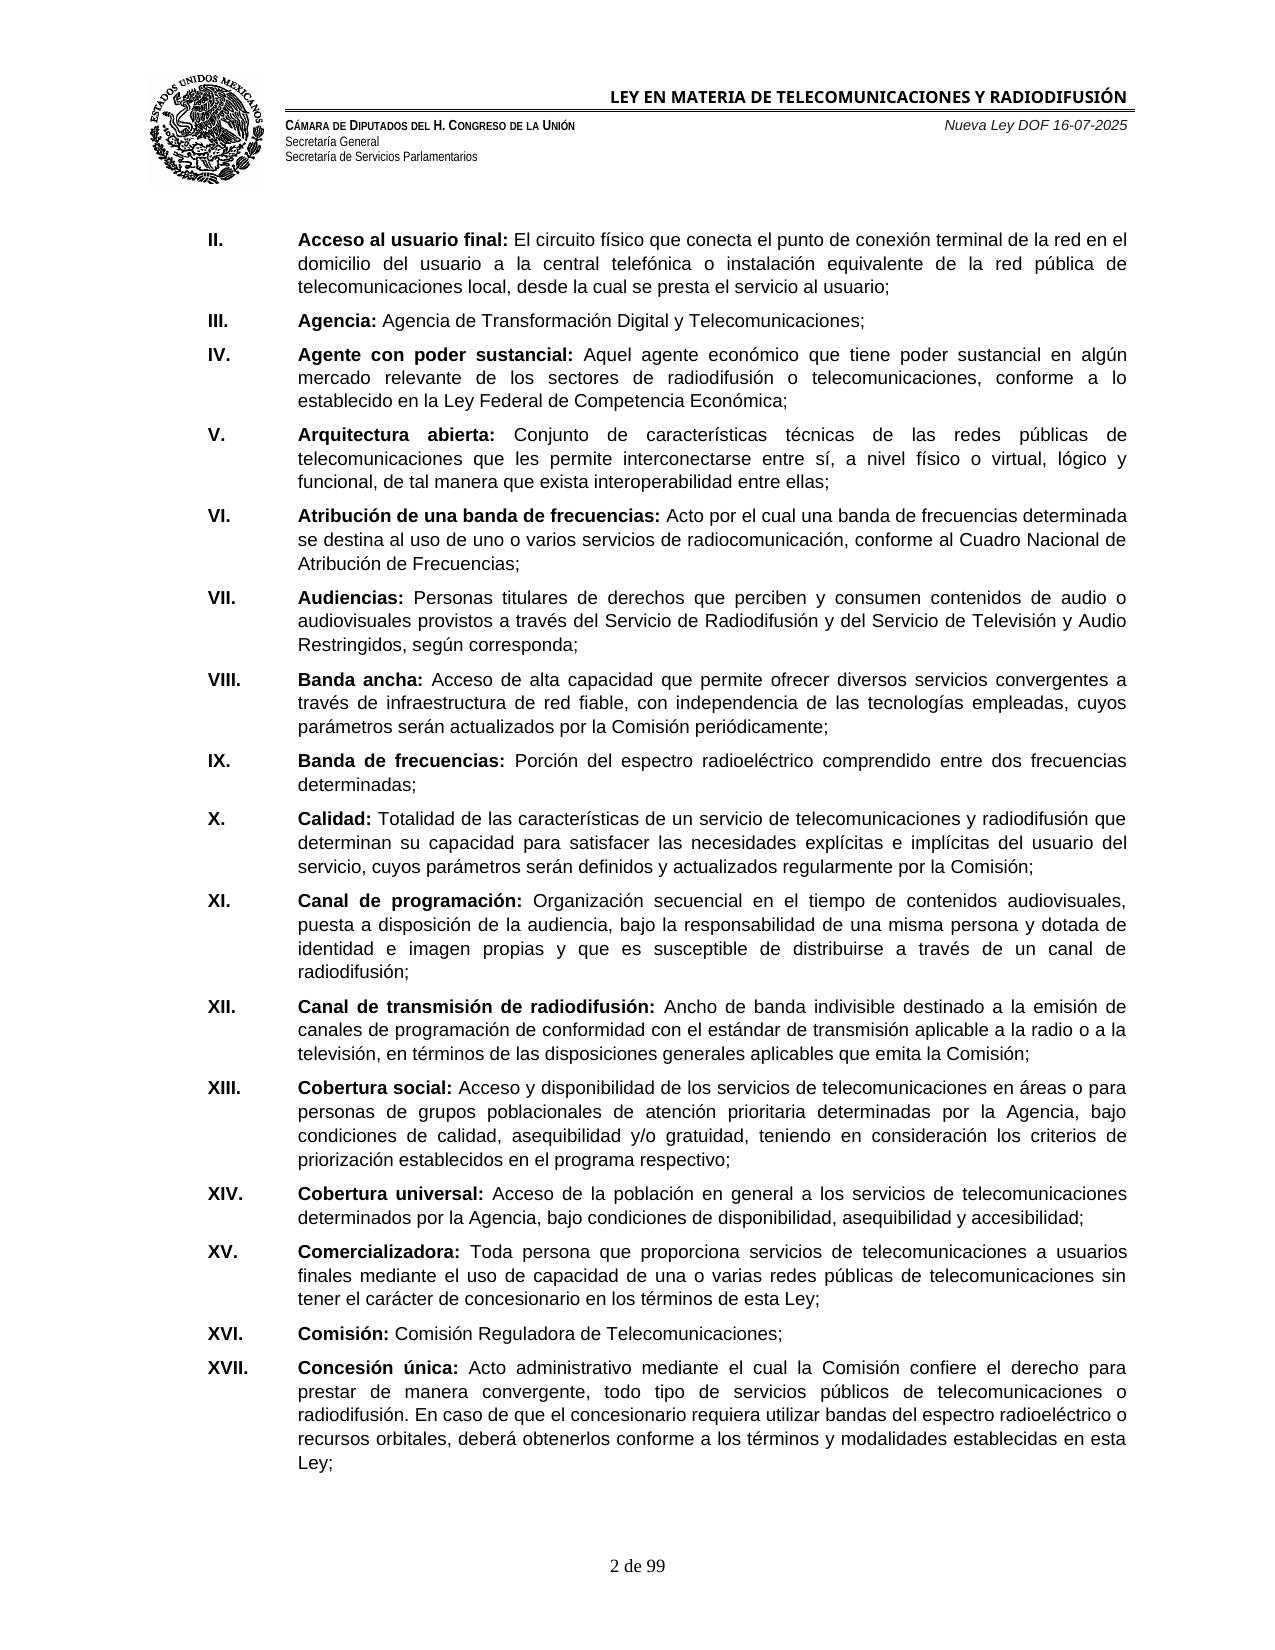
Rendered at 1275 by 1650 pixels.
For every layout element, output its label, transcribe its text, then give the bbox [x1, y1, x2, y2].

text XVI. Comisión: Comisión Reguladora de Telecomunicaciones; [208, 1321, 1127, 1345]
text IX. Banda de frecuencias: Porción del espectro radioeléctrico comprendido entre dos frecuencias determinadas; [208, 749, 1127, 796]
text XIII. Cobertura social: Acceso y disponibilidad de los servicios de telecomunicaciones en áreas o para personas de grupos poblacionales de atención prioritaria determinadas por la Agencia, bajo condiciones de calidad, asequibilidad y/o gratuidad, teniendo en consideración los criterios de priorización establecidos en el programa respectivo; [208, 1076, 1127, 1171]
text XIV. Cobertura universal: Acceso de la población en general a los servicios de telecomunicaciones determinados por la Agencia, bajo condiciones de disponibilidad, asequibilidad y accesibilidad; [208, 1181, 1127, 1229]
text VII. Audiencias: Personas titulares de derechos que perciben y consumen contenidos de audio o audiovisuales provistos a través del Servicio de Radiodifusión y del Servicio de Televisión y Audio Restringidos, según corresponda; [208, 585, 1127, 656]
text XV. Comercializadora: Toda persona que proporciona servicios de telecomunicaciones a usuarios finales mediante el uso de capacidad de una o varias redes públicas de telecomunicaciones sin tener el carácter de concesionario en los términos de esta Ley; [208, 1239, 1127, 1311]
text XVII. Concesión única: Acto administrativo mediante el cual la Comisión confiere el derecho para prestar de manera convergente, todo tipo de servicios públicos de telecomunicaciones o radiodifusión. En caso de que el concesionario requiera utilizar bandas del espectro radioeléctrico o recursos orbitales, deberá obtenerlos conforme a los términos y modalidades establecidas en esta Ley; [208, 1355, 1127, 1474]
text VI. Atribución de una banda de frecuencias: Acto por el cual una banda de frecuencias determinada se destina al uso de uno o varios servicios de radiocomunicación, conforme al Cuadro Nacional de Atribución de Frecuencias; [208, 503, 1127, 575]
text XI. Canal de programación: Organización secuencial en el tiempo de contenidos audiovisuales, puesta a disposición de la audiencia, bajo la responsabilidad de una misma persona y dotada de identidad e imagen propias y que es susceptible de distribuirse a través de un canal de radiodifusión; [208, 888, 1127, 983]
text V. Arquitectura abierta: Conjunto de características técnicas de las redes públicas de telecomunicaciones que les permite interconectarse entre sí, a nivel físico o virtual, lógico y funcional, de tal manera que exista interoperabilidad entre ellas; [208, 423, 1127, 493]
text XII. Canal de transmisión de radiodifusión: Ancho de banda indivisible destinado a la emisión de canales de programación de conformidad con el estándar de transmisión aplicable a la radio o a la televisión, en términos de las disposiciones generales aplicables que emita la Comisión; [208, 994, 1127, 1065]
text III. Agencia: Agencia de Transformación Digital y Telecomunicaciones; [208, 308, 1127, 332]
text II. Acceso al usuario final: El circuito físico que conecta el punto de conexión terminal de la red en el domicilio del usuario a la central telefónica o instalación equivalente de la red pública de telecomunicaciones local, desde la cual se presta el servicio al usuario; [208, 228, 1127, 298]
text X. Calidad: Totalidad de las características de un servicio de telecomunicaciones y radiodifusión que determinan su capacidad para satisfacer las necesidades explícitas e implícitas del usuario del servicio, cuyos parámetros serán definidos y actualizados regularmente por la Comisión; [208, 807, 1127, 878]
text VIII. Banda ancha: Acceso de alta capacidad que permite ofrecer diversos servicios convergentes a través de infraestructura de red fiable, con independencia de las tecnologías empleadas, cuyos parámetros serán actualizados por la Comisión periódicamente; [208, 667, 1127, 738]
text IV. Agente con poder sustancial: Aquel agente económico que tiene poder sustancial en algún mercado relevante de los sectores de radiodifusión o telecomunicaciones, conforme a lo establecido en la Ley Federal de Competencia Económica; [208, 342, 1127, 412]
